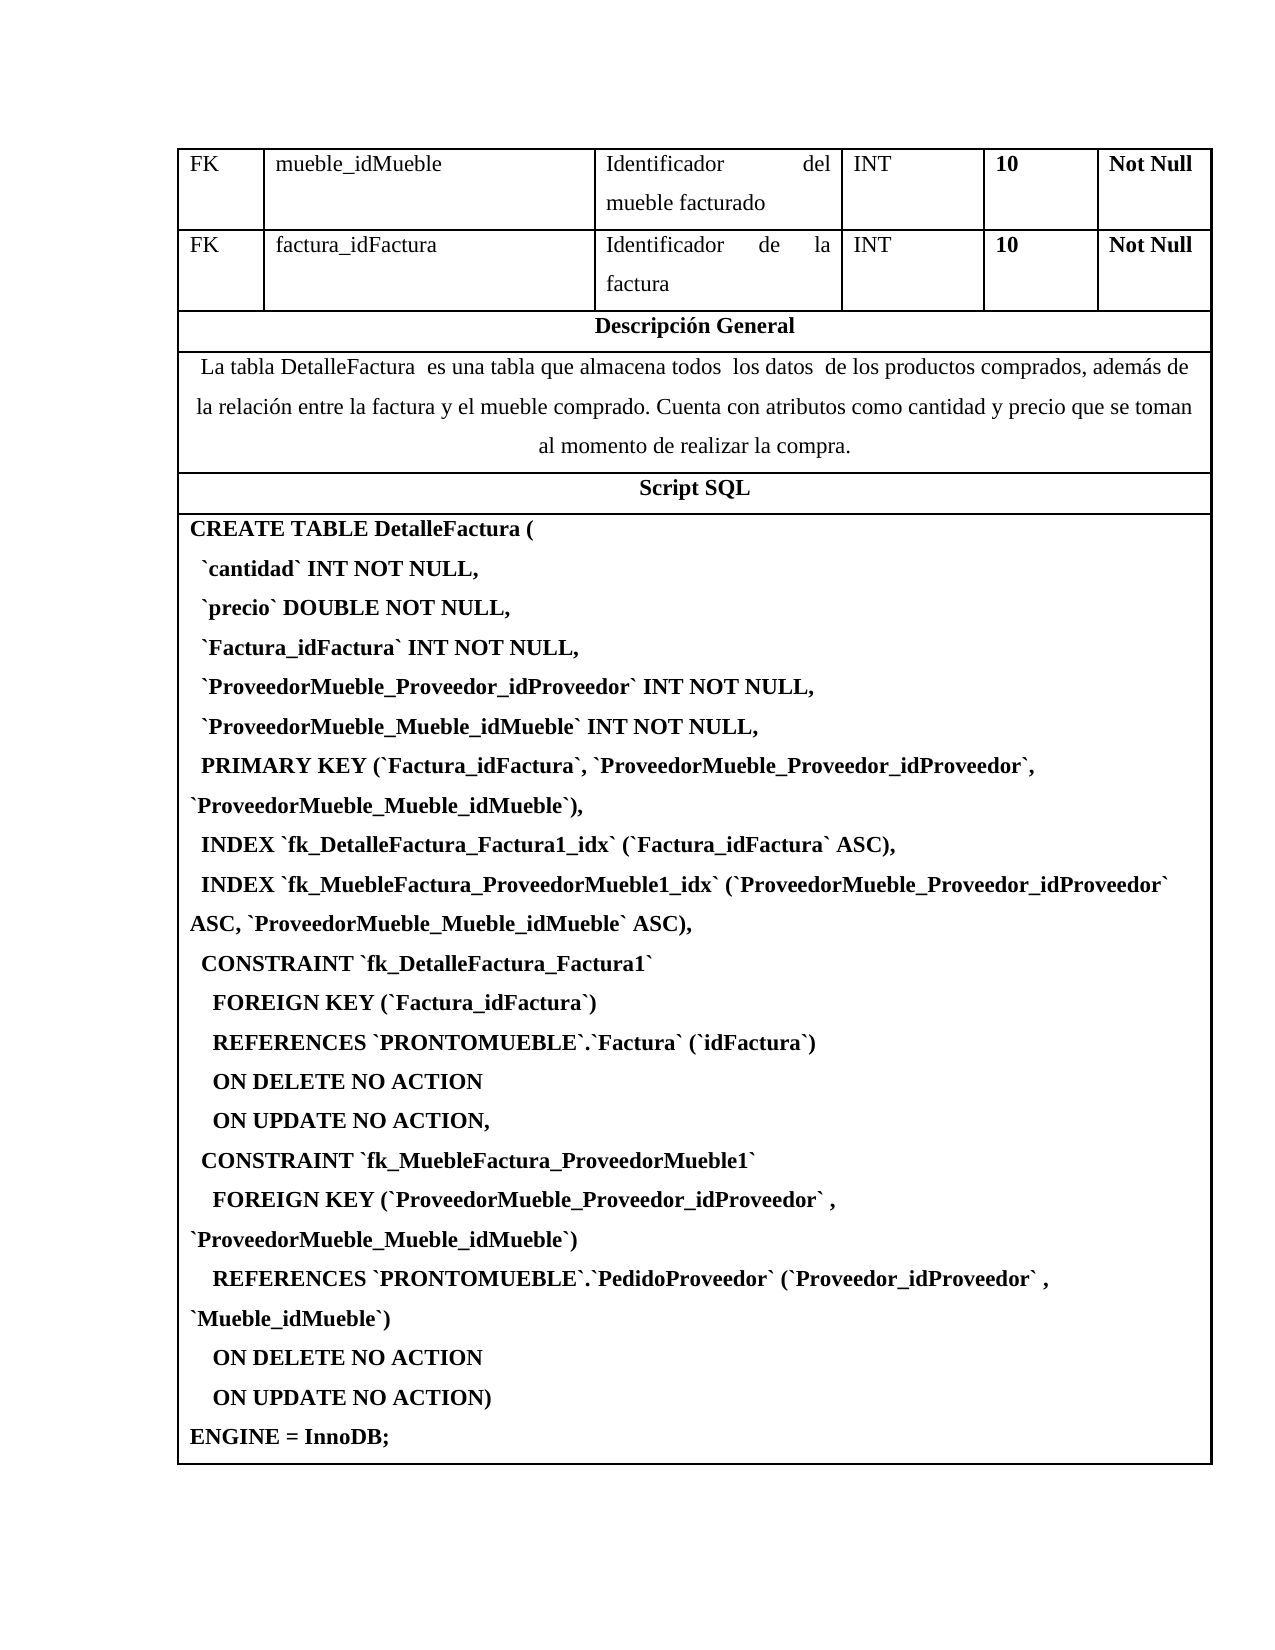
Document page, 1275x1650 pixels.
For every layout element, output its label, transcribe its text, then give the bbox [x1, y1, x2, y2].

table_cell 10 [985, 150, 1097, 229]
table_cell INT [843, 150, 983, 229]
table_cell Script SQL [179, 474, 1210, 513]
table_cell Not Null [1099, 150, 1210, 229]
table_cell Identificador de la factura [596, 231, 841, 310]
table_cell Identificador del mueble facturado [596, 150, 841, 229]
table_cell mueble_idMueble [265, 150, 594, 229]
table_cell La tabla DetalleFactura es una tabla que almacena todos los datos de los productos comprados, además de la relación entre la factura y el mueble comprado. Cuenta con atributos como cantidad y precio que se toman al momento de realizar la compra. [179, 353, 1210, 472]
table_cell Not Null [1099, 231, 1210, 310]
table_cell FK [179, 231, 263, 310]
table_cell factura_idFactura [265, 231, 594, 310]
table_cell 10 [985, 231, 1097, 310]
table_cell Descripción General [179, 312, 1210, 351]
table_cell INT [843, 231, 983, 310]
table_cell FK [179, 150, 263, 229]
table_cell CREATE TABLE DetalleFactura ( `cantidad` INT NOT NULL, `precio` DOUBLE NOT NULL, `Factura_idFactura` INT NOT NULL, `ProveedorMueble_Proveedor_idProveedor` INT NOT NULL, `ProveedorMueble_Mueble_idMueble` INT NOT NULL, PRIMARY KEY (`Factura_idFactura`, `ProveedorMueble_Proveedor_idProveedor`, `ProveedorMueble_Mueble_idMueble`), INDEX `fk_DetalleFactura_Factura1_idx` (`Factura_idFactura` ASC), INDEX `fk_MuebleFactura_ProveedorMueble1_idx` (`ProveedorMueble_Proveedor_idProveedor` ASC, `ProveedorMueble_Mueble_idMueble` ASC), CONSTRAINT `fk_DetalleFactura_Factura1` FOREIGN KEY (`Factura_idFactura`) REFERENCES `PRONTOMUEBLE`.`Factura` (`idFactura`) ON DELETE NO ACTION ON UPDATE NO ACTION, CONSTRAINT `fk_MuebleFactura_ProveedorMueble1` FOREIGN KEY (`ProveedorMueble_Proveedor_idProveedor` , `ProveedorMueble_Mueble_idMueble`) REFERENCES `PRONTOMUEBLE`.`PedidoProveedor` (`Proveedor_idProveedor` , `Mueble_idMueble`) ON DELETE NO ACTION ON UPDATE NO ACTION) ENGINE = InnoDB; [179, 515, 1210, 1463]
